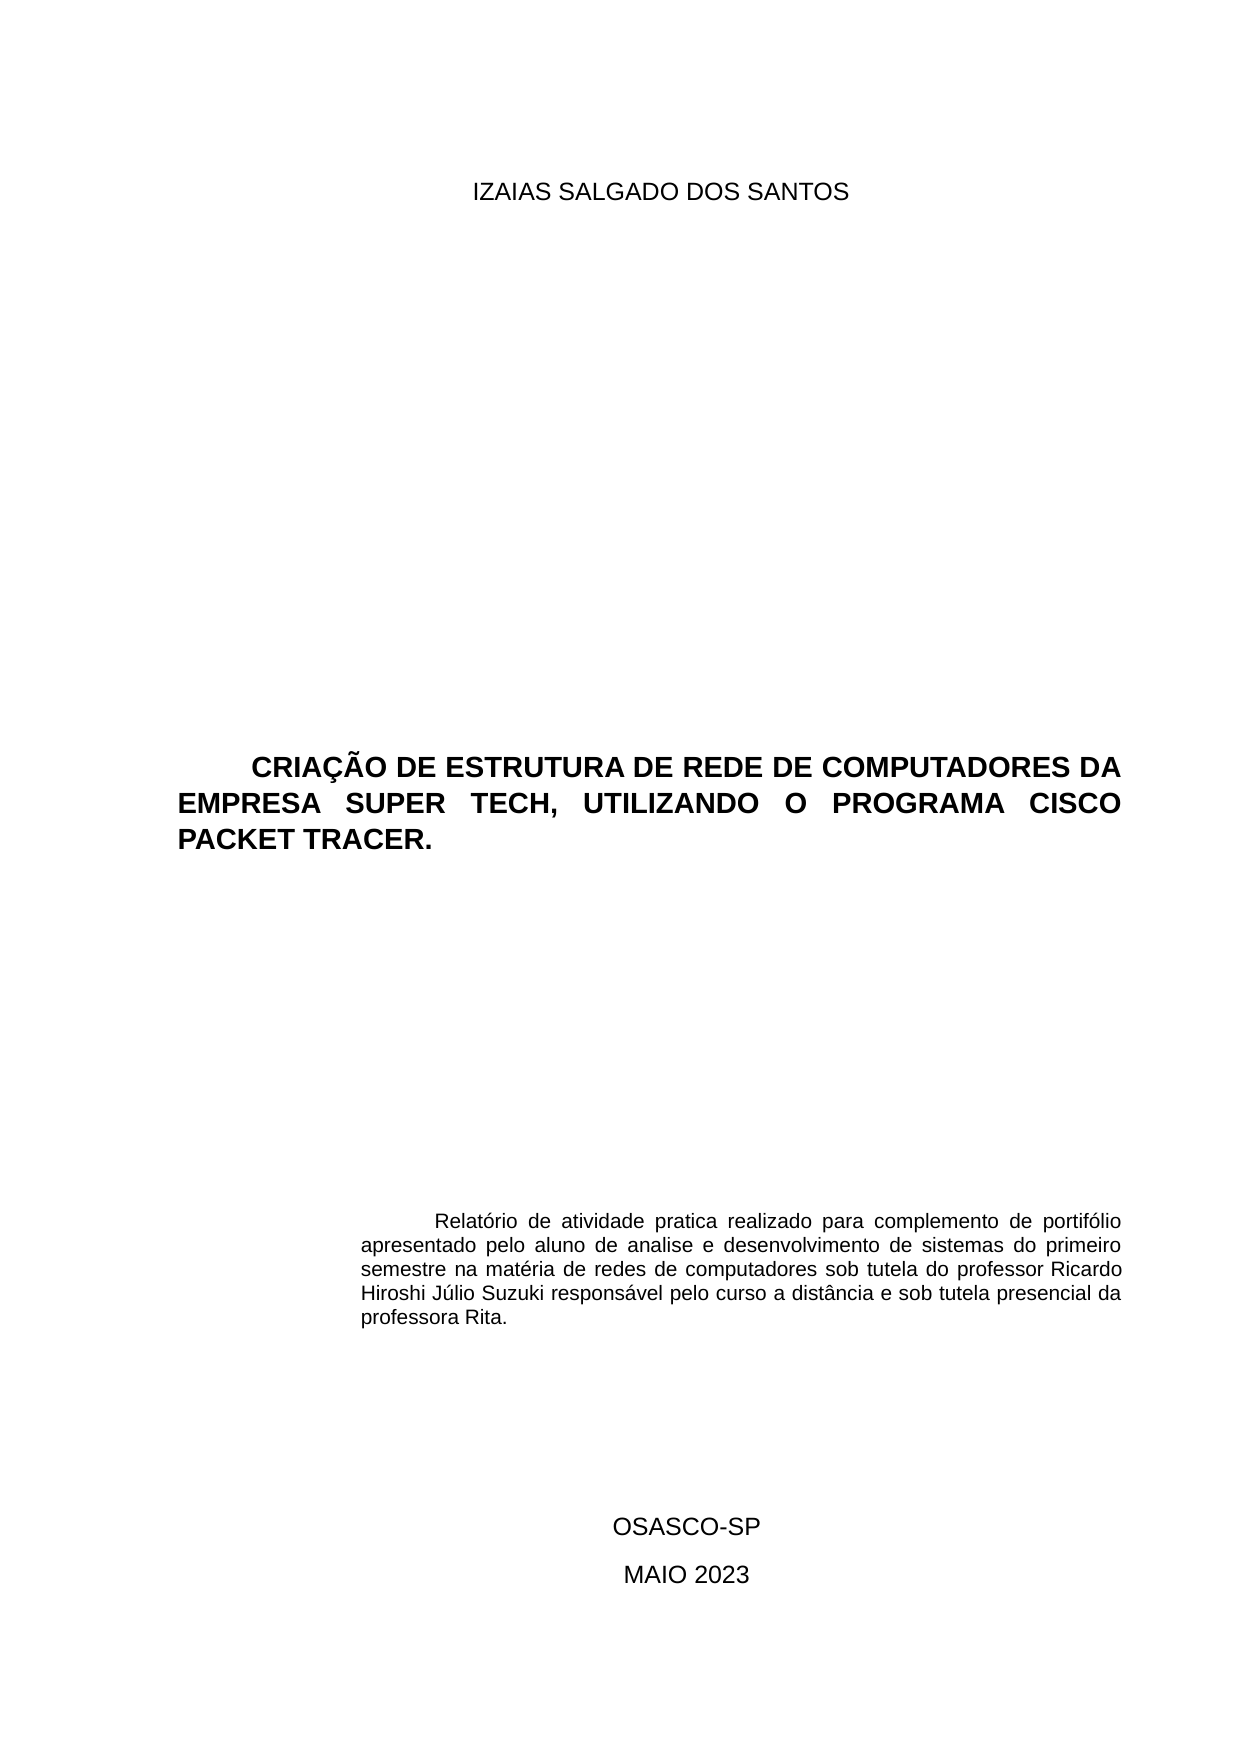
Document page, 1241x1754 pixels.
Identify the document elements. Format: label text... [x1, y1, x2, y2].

text OSASCO-SP [177, 1512, 1122, 1541]
text IZAIAS SALGADO DOS SANTOS [398, 177, 1122, 206]
text Relatório de atividade pratica realizado para complemento de portifólio apresentado pelo aluno de analise e desenvolvimento de sistemas do primeiro semestre na matéria de redes de computadores sob tutela do professor Ricardo Hiroshi Júlio Suzuki responsável pelo curso a distância e sob tutela presencial da professora Rita. [361, 1209, 1122, 1281]
text CRIAÇÃO DE ESTRUTURA DE REDE DE COMPUTADORES DA EMPRESA SUPER TECH, UTILIZANDO O PROGRAMA CISCO PACKET TRACER. [177, 750, 1122, 856]
text MAIO 2023 [177, 1560, 1122, 1589]
